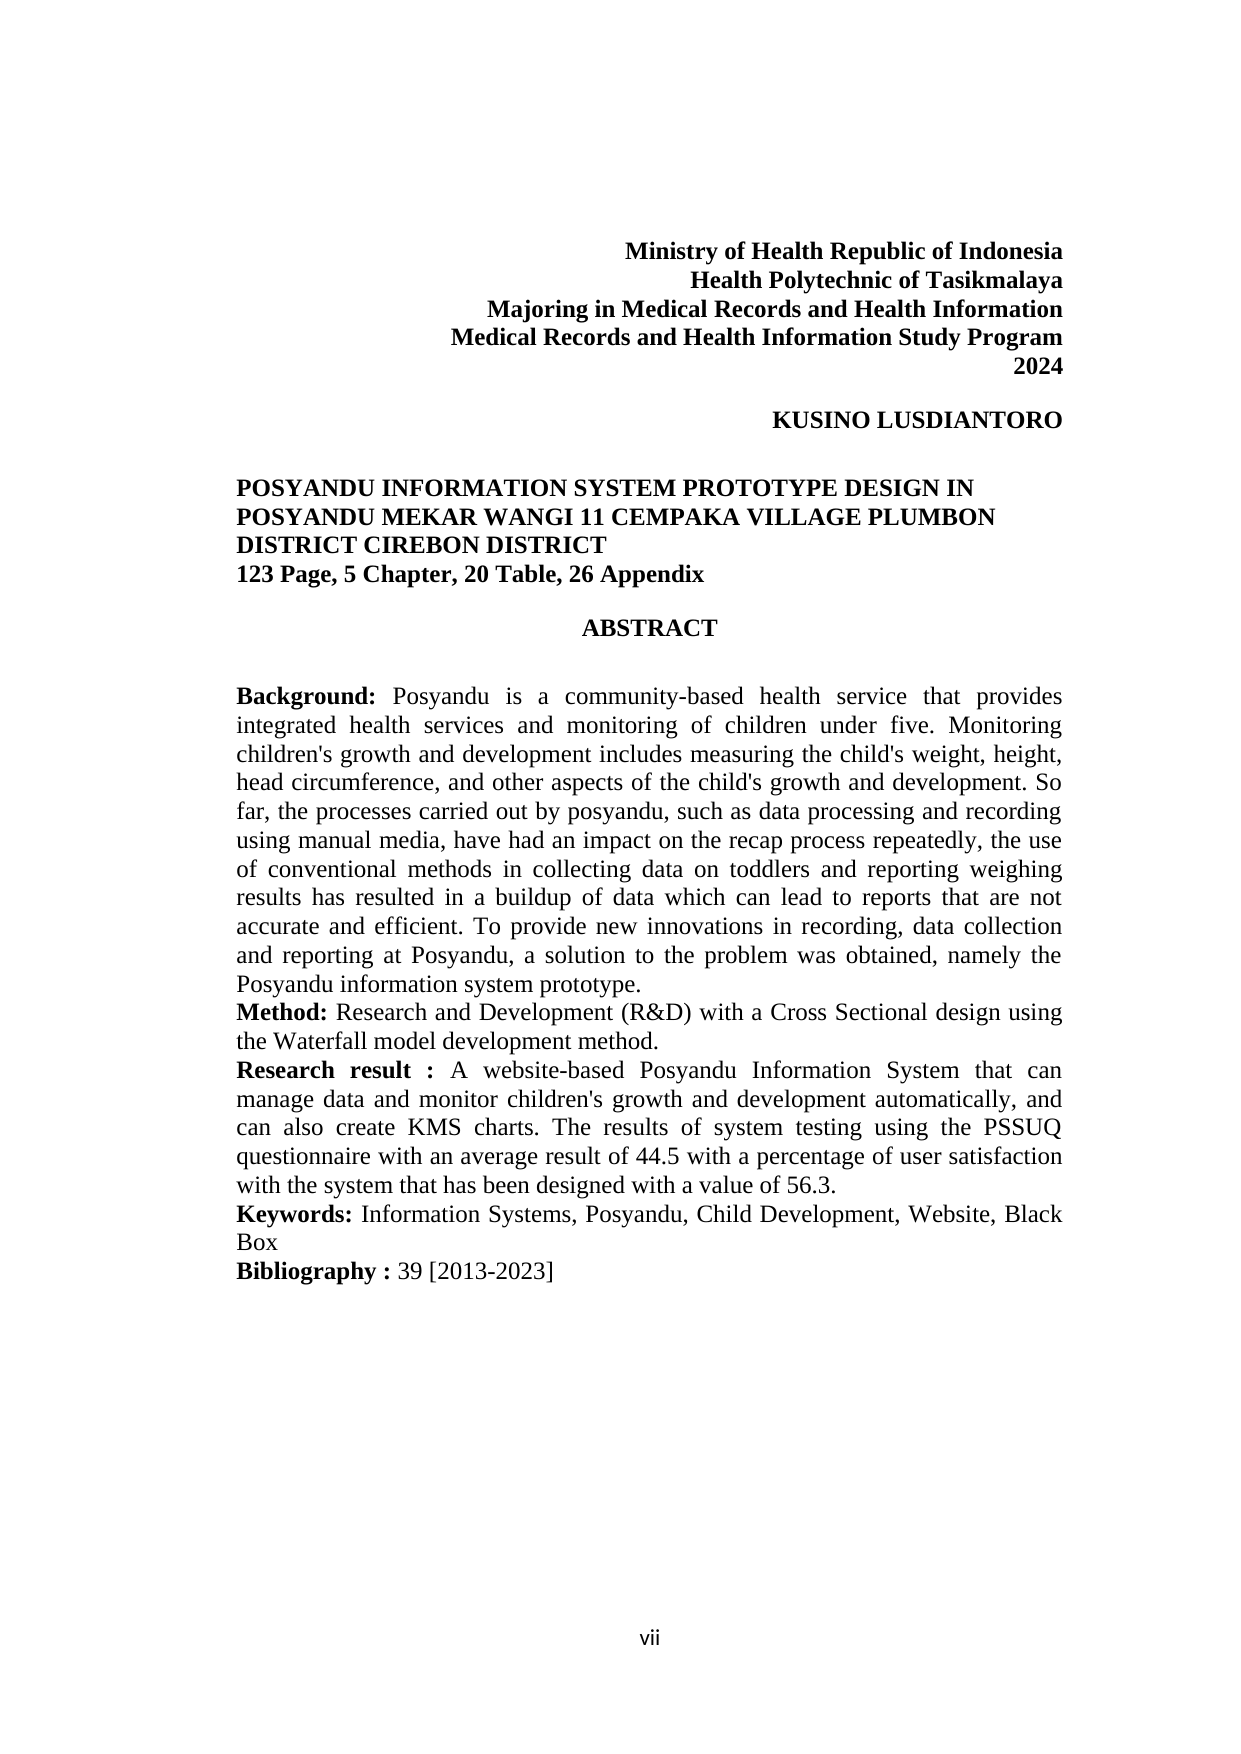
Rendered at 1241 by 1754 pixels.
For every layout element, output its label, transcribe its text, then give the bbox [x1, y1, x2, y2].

text Bibliography : 39 [2013-2023] [236, 1256, 1063, 1285]
text Keywords: Information Systems, Posyandu, Child Development, Website, Black Box [236, 1199, 1063, 1256]
text 2024 [236, 351, 1063, 380]
text Method: Research and Development (R&D) with a Cross Sectional design using the Waterfall model development method. [236, 997, 1063, 1055]
text ABSTRACT [236, 613, 1063, 642]
text Background: Posyandu is a community-based health service that provides integrated health services and monitoring of children under five. Monitoring children's growth and development includes measuring the child's weight, height, head circumference, and other aspects of the child's growth and development. So far, the processes carried out by posyandu, such as data processing and recording using manual media, have had an impact on the recap process repeatedly, the use of conventional methods in collecting data on toddlers and reporting weighing results has resulted in a buildup of data which can lead to reports that are not accurate and efficient. To provide new innovations in recording, data collection and reporting at Posyandu, a solution to the problem was obtained, namely the Posyandu information system prototype. [236, 681, 1063, 997]
text Medical Records and Health Information Study Program [236, 322, 1063, 351]
text KUSINO LUSDIANTORO [236, 405, 1063, 434]
text Research result : A website-based Posyandu Information System that can manage data and monitor children's growth and development automatically, and can also create KMS charts. The results of system testing using the PSSUQ questionnaire with an average result of 44.5 with a percentage of user satisfaction with the system that has been designed with a value of 56.3. [236, 1055, 1063, 1199]
text Health Polytechnic of Tasikmalaya [236, 265, 1063, 294]
text POSYANDU INFORMATION SYSTEM PROTOTYPE DESIGN IN POSYANDU MEKAR WANGI 11 CEMPAKA VILLAGE PLUMBON DISTRICT CIREBON DISTRICT [236, 473, 1063, 559]
text Majoring in Medical Records and Health Information [236, 294, 1063, 322]
text 123 Page, 5 Chapter, 20 Table, 26 Appendix [236, 559, 1063, 588]
text Ministry of Health Republic of Indonesia [236, 236, 1063, 265]
